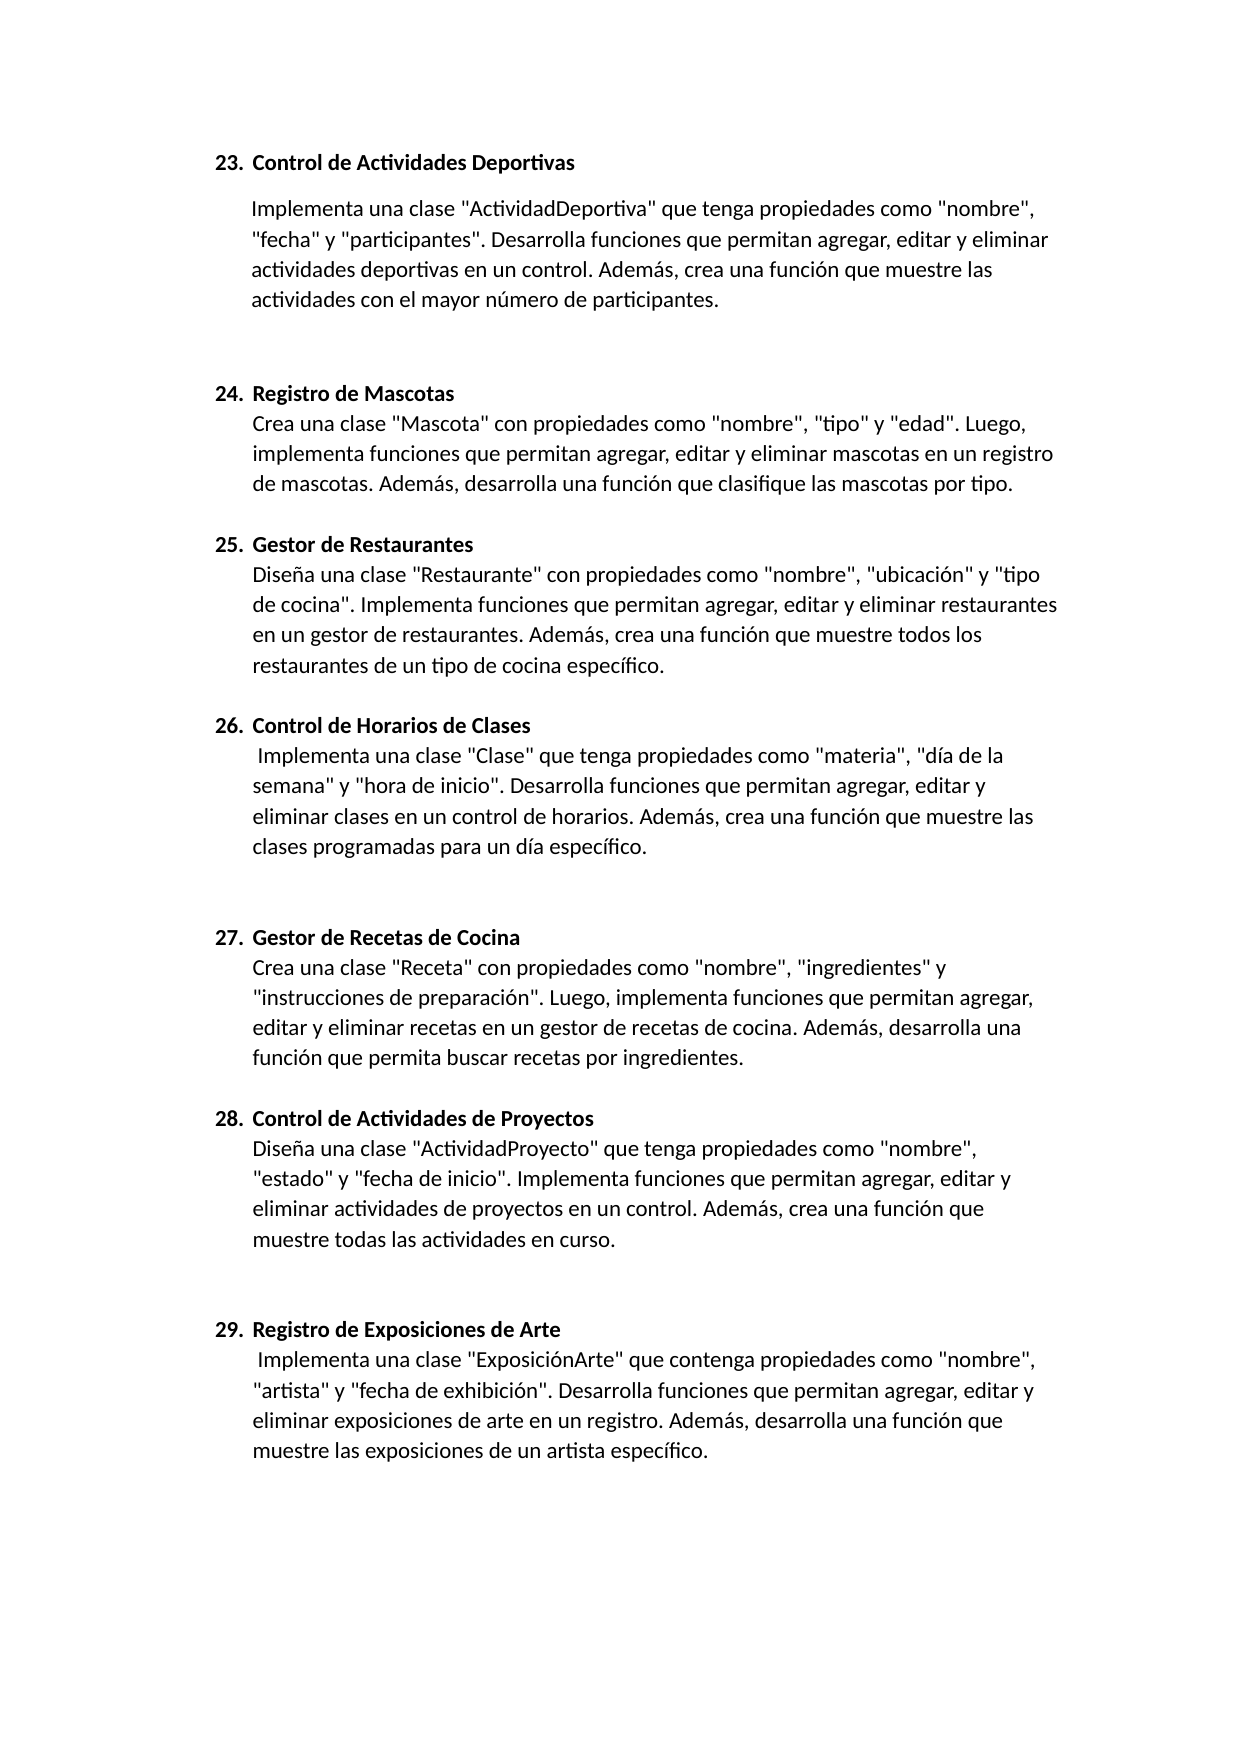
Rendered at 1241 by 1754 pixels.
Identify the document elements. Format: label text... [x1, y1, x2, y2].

list Implementa una clase "Clase" que tenga propiedades como "materia", "día de la semana" y "hora de inicio". Desarrolla funciones que permitan agregar, editar y eliminar clases en un control de horarios. Además, crea una función que muestre las clases programadas para un día específico. [252, 741, 1063, 860]
list Implementa una clase "ExposiciónArte" que contenga propiedades como "nombre", "artista" y "fecha de exhibición". Desarrolla funciones que permitan agregar, editar y eliminar exposiciones de arte en un registro. Además, desarrolla una función que muestre las exposiciones de un artista específico. [252, 1346, 1063, 1464]
list Gestor de Restaurantes [215, 530, 1063, 558]
list Registro de Exposiciones de Arte [215, 1315, 1063, 1343]
text Implementa una clase "ActividadDeportiva" que tenga propiedades como "nombre", "fecha" y "participantes". Desarrolla funciones que permitan agregar, editar y eliminar actividades deportivas en un control. Además, crea una función que muestre las actividades con el mayor número de participantes. [251, 194, 1063, 313]
list Crea una clase "Mascota" con propiedades como "nombre", "tipo" y "edad". Luego, implementa funciones que permitan agregar, editar y eliminar mascotas en un registro de mascotas. Además, desarrolla una función que clasifique las mascotas por tipo. [252, 409, 1063, 497]
list Crea una clase "Receta" con propiedades como "nombre", "ingredientes" y "instrucciones de preparación". Luego, implementa funciones que permitan agregar, editar y eliminar recetas en un gestor de recetas de cocina. Además, desarrolla una función que permita buscar recetas por ingredientes. [252, 953, 1063, 1071]
list Control de Actividades de Proyectos [215, 1104, 1063, 1132]
list Registro de Mascotas [215, 379, 1063, 407]
list Control de Horarios de Clases [215, 711, 1063, 739]
list Diseña una clase "ActividadProyecto" que tenga propiedades como "nombre", "estado" y "fecha de inicio". Implementa funciones que permitan agregar, editar y eliminar actividades de proyectos en un control. Además, crea una función que muestre todas las actividades en curso. [252, 1134, 1063, 1253]
list Gestor de Recetas de Cocina [215, 923, 1063, 951]
list Diseña una clase "Restaurante" con propiedades como "nombre", "ubicación" y "tipo de cocina". Implementa funciones que permitan agregar, editar y eliminar restaurantes en un gestor de restaurantes. Además, crea una función que muestre todos los restaurantes de un tipo de cocina específico. [252, 560, 1063, 679]
list Control de Actividades Deportivas [215, 148, 1063, 176]
